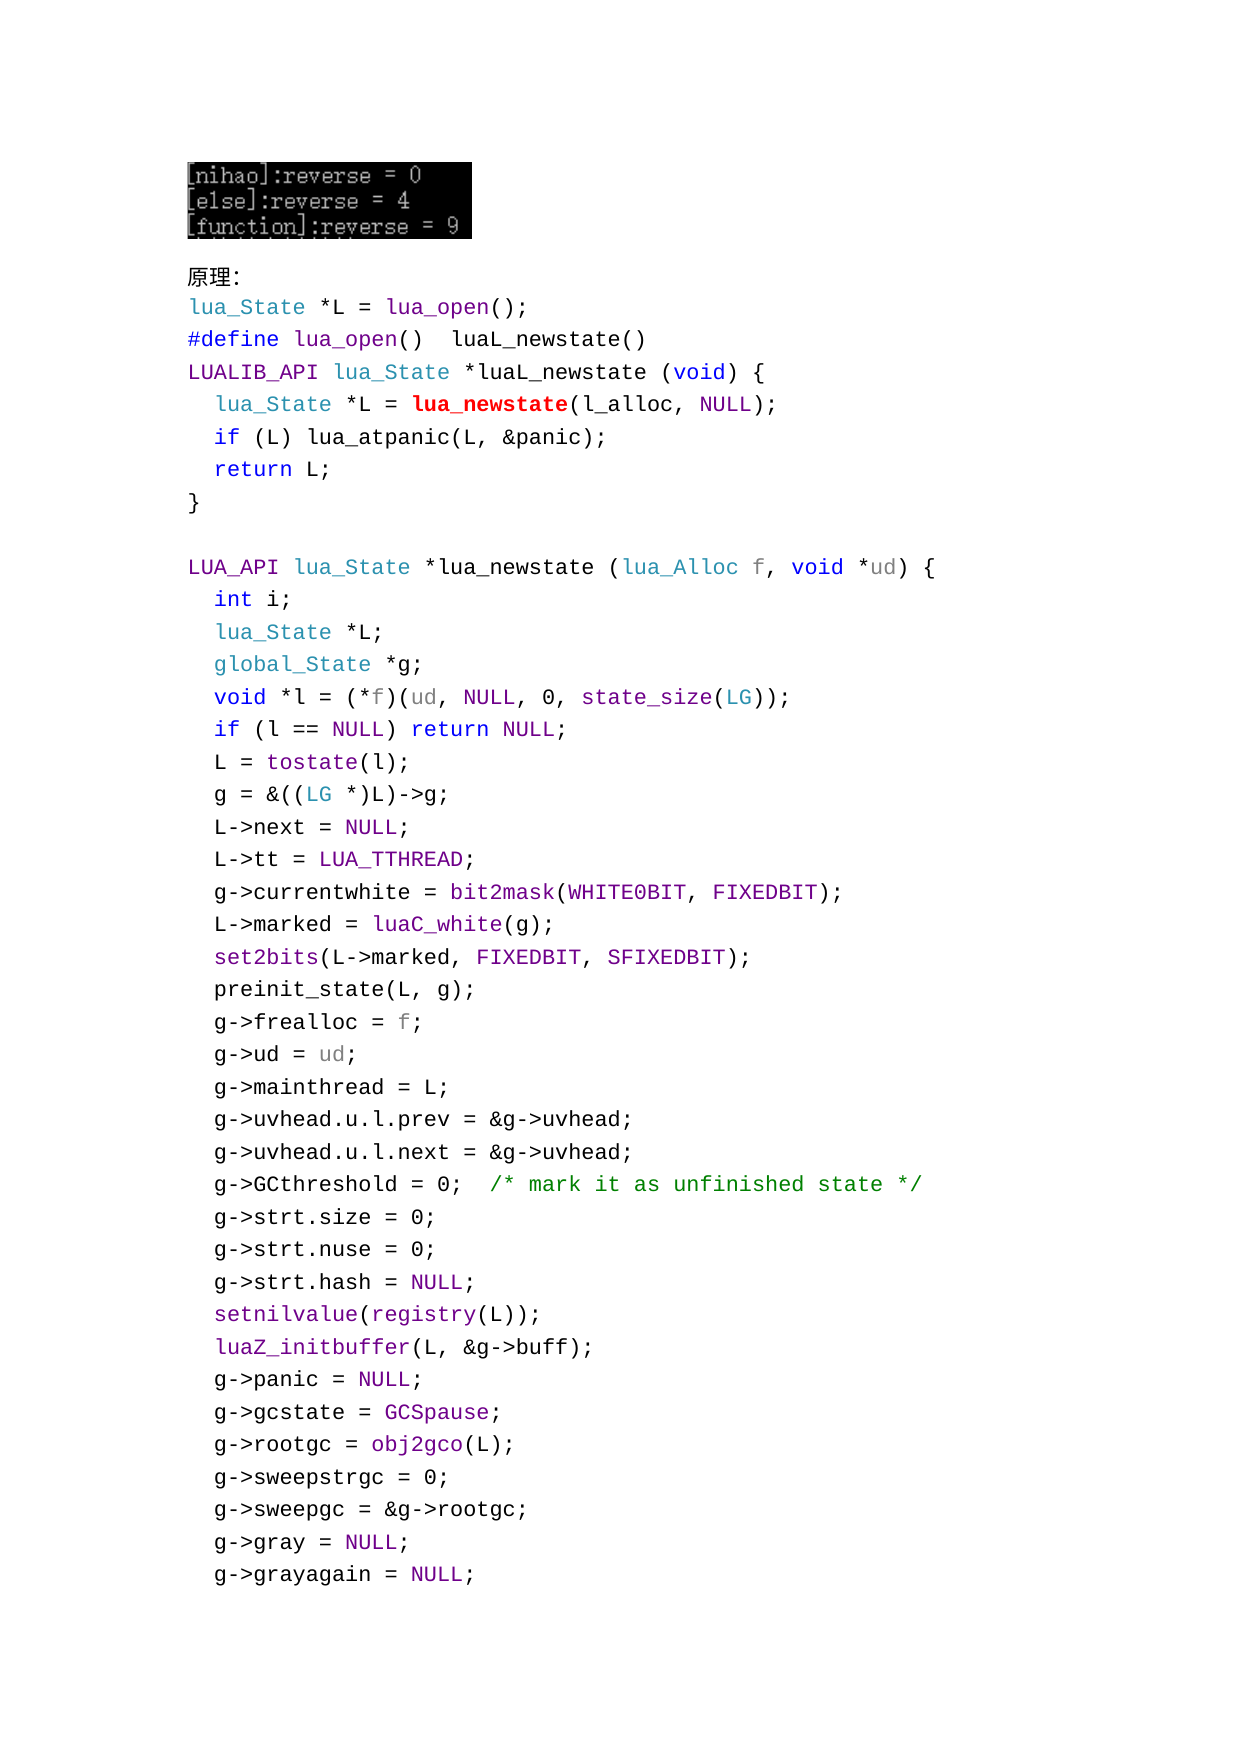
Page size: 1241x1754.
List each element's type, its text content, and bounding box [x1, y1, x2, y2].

text g->strt.size = 0; [187, 1202, 1053, 1234]
text LUALIB_API lua_State *luaL_newstate (void) { [187, 357, 1053, 389]
text void *l = (*f)(ud, NULL, 0, state_size(LG)); [187, 682, 1053, 714]
text g->grayagain = NULL; [187, 1559, 1053, 1592]
text #define lua_open() luaL_newstate() [187, 324, 1053, 357]
text g->uvhead.u.l.next = &g->uvhead; [187, 1137, 1053, 1169]
text preinit_state(L, g); [187, 974, 1053, 1007]
text g = &((LG *)L)->g; [187, 779, 1053, 812]
text g->sweepstrgc = 0; [187, 1462, 1053, 1494]
text } [187, 487, 1053, 519]
picture [187, 162, 472, 239]
text g->strt.hash = NULL; [187, 1267, 1053, 1299]
text LUA_API lua_State *lua_newstate (lua_Alloc f, void *ud) { [187, 552, 1053, 584]
text g->ud = ud; [187, 1039, 1053, 1072]
text set2bits(L->marked, FIXEDBIT, SFIXEDBIT); [187, 942, 1053, 974]
text g->panic = NULL; [187, 1364, 1053, 1397]
text g->mainthread = L; [187, 1072, 1053, 1104]
text lua_State *L = lua_open(); [187, 292, 1053, 324]
text L->tt = LUA_TTHREAD; [187, 844, 1053, 877]
text L = tostate(l); [187, 747, 1053, 779]
text L->next = NULL; [187, 812, 1053, 844]
text g->uvhead.u.l.prev = &g->uvhead; [187, 1104, 1053, 1137]
text lua_State *L; [187, 617, 1053, 649]
text g->rootgc = obj2gco(L); [187, 1429, 1053, 1462]
text if (l == NULL) return NULL; [187, 714, 1053, 747]
text if (L) lua_atpanic(L, &panic); [187, 422, 1053, 454]
text g->sweepgc = &g->rootgc; [187, 1494, 1053, 1527]
text g->frealloc = f; [187, 1007, 1053, 1039]
text int i; [187, 584, 1053, 617]
text g->gray = NULL; [187, 1527, 1053, 1559]
text lua_State *L = lua_newstate(l_alloc, NULL); [187, 389, 1053, 422]
text g->gcstate = GCSpause; [187, 1397, 1053, 1429]
text g->GCthreshold = 0; /* mark it as unfinished state */ [187, 1169, 1053, 1202]
text luaZ_initbuffer(L, &g->buff); [187, 1332, 1053, 1364]
text L->marked = luaC_white(g); [187, 909, 1053, 942]
text setnilvalue(registry(L)); [187, 1299, 1053, 1332]
text return L; [187, 454, 1053, 487]
text 原理： [187, 259, 1053, 292]
text g->strt.nuse = 0; [187, 1234, 1053, 1267]
text g->currentwhite = bit2mask(WHITE0BIT, FIXEDBIT); [187, 877, 1053, 909]
text global_State *g; [187, 649, 1053, 682]
